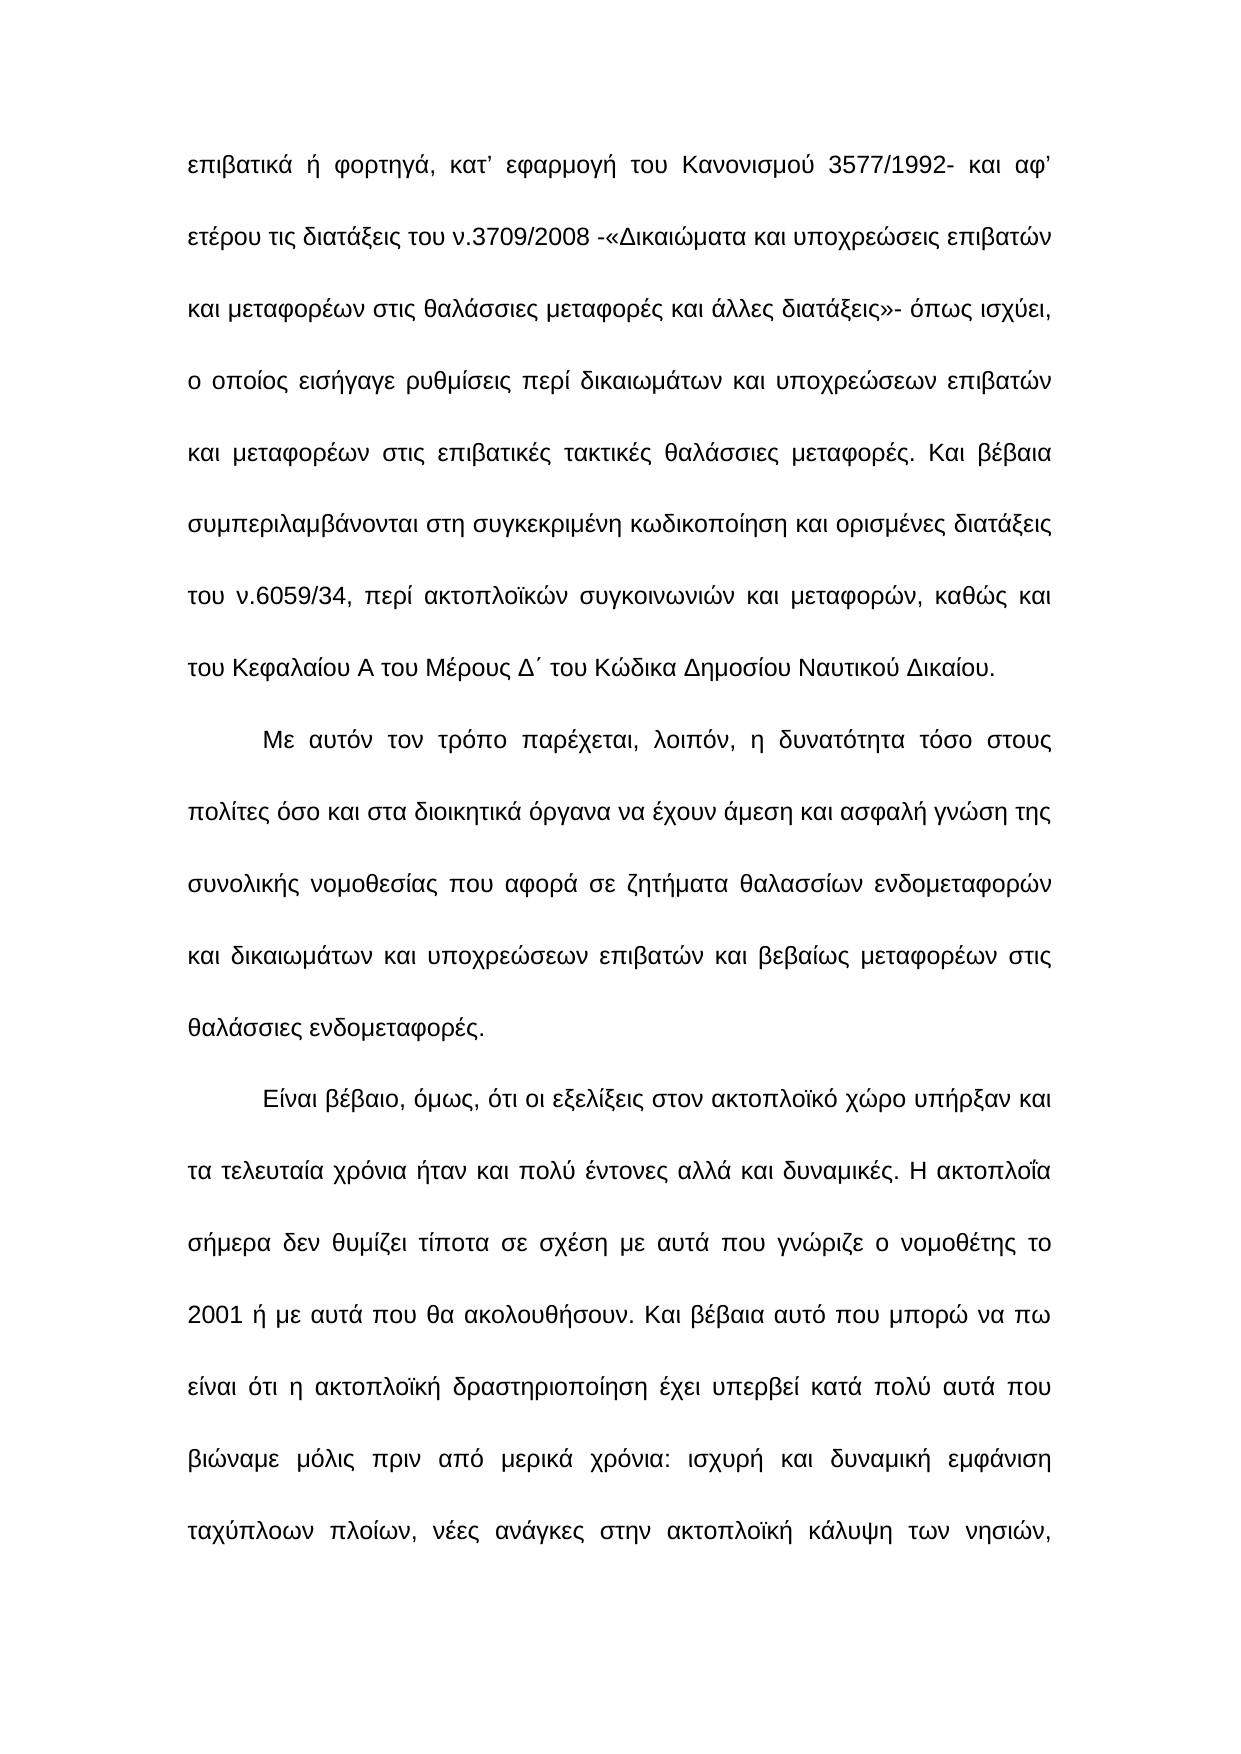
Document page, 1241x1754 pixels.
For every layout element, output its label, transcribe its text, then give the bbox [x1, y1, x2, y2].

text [187, 1084, 1053, 1544]
text Με αυτόν τον τρόπο παρέχεται, λοιπόν, η δυνατότητα τόσο στους πολίτες όσο και στα διοικητικά όργανα να έχουν άμεση και ασφαλή γνώση της συνολικής νομοθεσίας που αφορά σε ζητήματα θαλασσίων ενδομεταφορών και δικαιωμάτων και υποχρεώσεων επιβατών και βεβαίως μεταφορέων στις θαλάσσιες ενδομεταφορές. [187, 725, 1053, 1041]
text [187, 150, 1053, 682]
